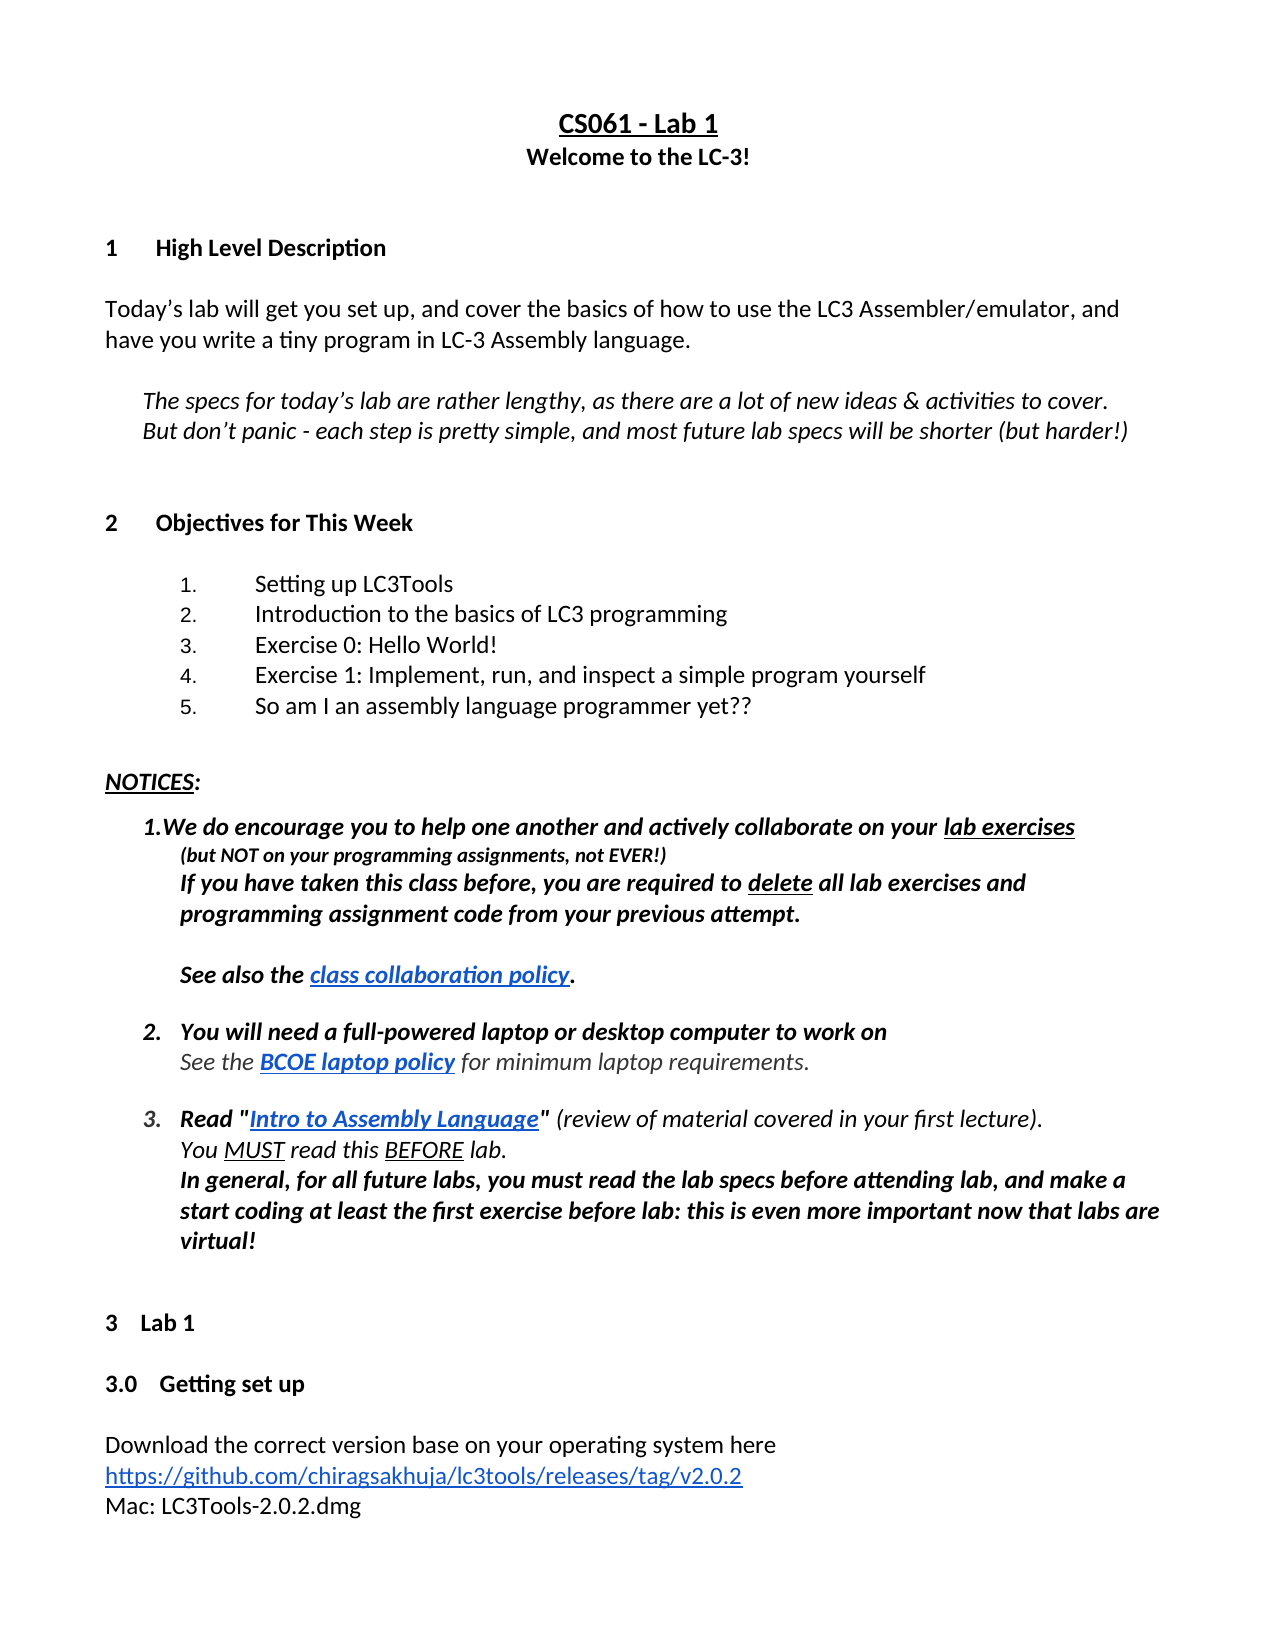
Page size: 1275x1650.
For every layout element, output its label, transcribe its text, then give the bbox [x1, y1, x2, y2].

list You will need a full-powered laptop or desktop computer to work on See the BCOE laptop policy for minimum laptop requirements. [142, 1016, 1170, 1103]
text CS061 - Lab 1 Welcome to the LC-3! [105, 105, 1172, 171]
list Introduction to the basics of LC3 programming [180, 598, 1172, 629]
text 3.0 Getting set up [105, 1368, 1170, 1399]
text Today’s lab will get you set up, and cover the basics of how to use the LC3 Assembler/emulator, and have you write a tiny program in LC-3 Assembly language. [105, 293, 1172, 354]
list We do encourage you to help one another and actively collaborate on your lab exercises (but NOT on your programming assignments, not EVER!) If you have taken this class before, you are required to delete all lab exercises and programming assignment code from your previous attempt. See also the class collaboration policy. [142, 812, 1172, 1016]
list Exercise 1: Implement, run, and inspect a simple program yourself [180, 659, 1172, 690]
list Read "Intro to Assembly Language" (review of material covered in your first lecture). You MUST read this BEFORE lab. In general, for all future labs, you must read the lab specs before attending lab, and make a start coding at least the first exercise before lab: this is even more important now that labs are virtual! [142, 1103, 1170, 1256]
text Mac: LC3Tools-2.0.2.dmg [105, 1490, 1170, 1521]
text The specs for today’s lab are rather lengthy, as there are a lot of new ideas & activities to cover. But don’t panic - each step is pretty simple, and most future lab specs will be shorter (but harder!) [142, 354, 1172, 446]
text Download the correct version base on your operating system here https://github.com/chiragsakhuja/lc3tools/releases/tag/v2.0.2 [105, 1429, 1170, 1490]
text 3 Lab 1 [105, 1307, 1170, 1338]
list Setting up LC3Tools [180, 568, 1172, 598]
text NOTICES: [105, 766, 1172, 797]
list So am I an assembly language programmer yet?? [180, 690, 1172, 721]
text 1 High Level Description [105, 232, 1172, 263]
list Exercise 0: Hello World! [180, 629, 1172, 659]
text 2 Objectives for This Week [105, 507, 1172, 537]
